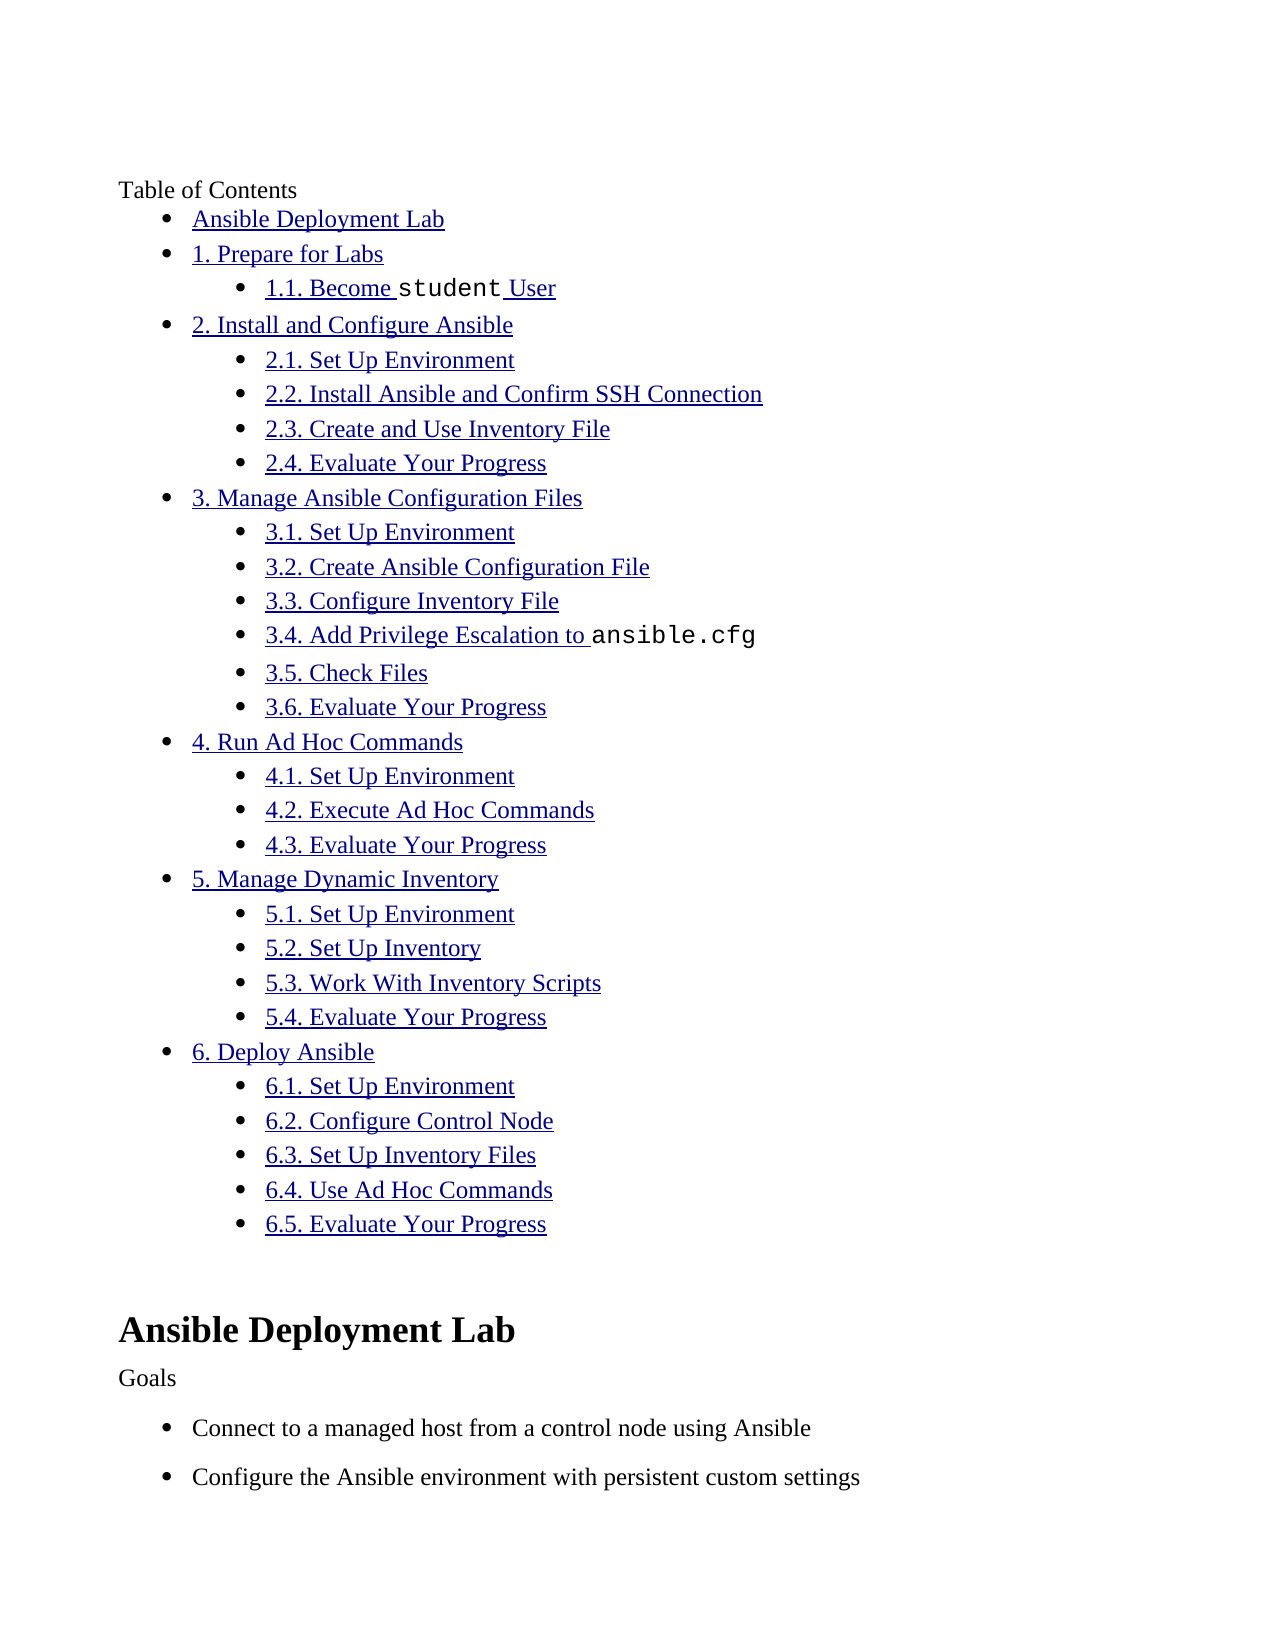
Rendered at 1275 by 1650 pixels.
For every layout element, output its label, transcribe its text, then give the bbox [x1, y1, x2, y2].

list 4.3. Evaluate Your Progress [236, 830, 1157, 859]
list 1. Prepare for Labs [162, 239, 1157, 268]
list 6.3. Set Up Inventory Files [236, 1140, 1157, 1169]
list 4. Run Ad Hoc Commands [162, 727, 1157, 755]
list 1.1. Become student User [236, 273, 1157, 304]
list 6.4. Use Ad Hoc Commands [236, 1175, 1157, 1203]
list 5.3. Work With Inventory Scripts [236, 968, 1157, 997]
list Ansible Deployment Lab [162, 204, 1157, 233]
list 2.1. Set Up Environment [236, 345, 1157, 373]
list Connect to a managed host from a control node using Ansible [162, 1413, 1157, 1441]
list 3. Manage Ansible Configuration Files [162, 483, 1157, 511]
list 5. Manage Dynamic Inventory [162, 864, 1157, 893]
subtitle Ansible Deployment Lab [118, 1308, 1157, 1351]
list 2.4. Evaluate Your Progress [236, 448, 1157, 477]
list 4.1. Set Up Environment [236, 761, 1157, 790]
list 3.6. Evaluate Your Progress [236, 692, 1157, 721]
list 2. Install and Configure Ansible [162, 310, 1157, 339]
list Configure the Ansible environment with persistent custom settings [162, 1462, 1157, 1490]
list 6. Deploy Ansible [162, 1037, 1157, 1066]
list 3.2. Create Ansible Configuration File [236, 552, 1157, 580]
list 4.2. Execute Ad Hoc Commands [236, 796, 1157, 824]
list 3.4. Add Privilege Escalation to ansible.cfg [236, 621, 1157, 651]
list 6.1. Set Up Environment [236, 1071, 1157, 1100]
list 2.2. Install Ansible and Confirm SSH Connection [236, 379, 1157, 408]
list 3.1. Set Up Environment [236, 517, 1157, 546]
list 3.5. Check Files [236, 658, 1157, 686]
list 5.4. Evaluate Your Progress [236, 1002, 1157, 1031]
list 6.2. Configure Control Node [236, 1106, 1157, 1134]
text Table of Contents [118, 176, 1157, 204]
text Goals [118, 1363, 1157, 1392]
list 3.3. Configure Inventory File [236, 586, 1157, 615]
list 5.2. Set Up Inventory [236, 933, 1157, 962]
list 2.3. Create and Use Inventory File [236, 414, 1157, 442]
list 5.1. Set Up Environment [236, 899, 1157, 928]
list 6.5. Evaluate Your Progress [236, 1209, 1157, 1238]
